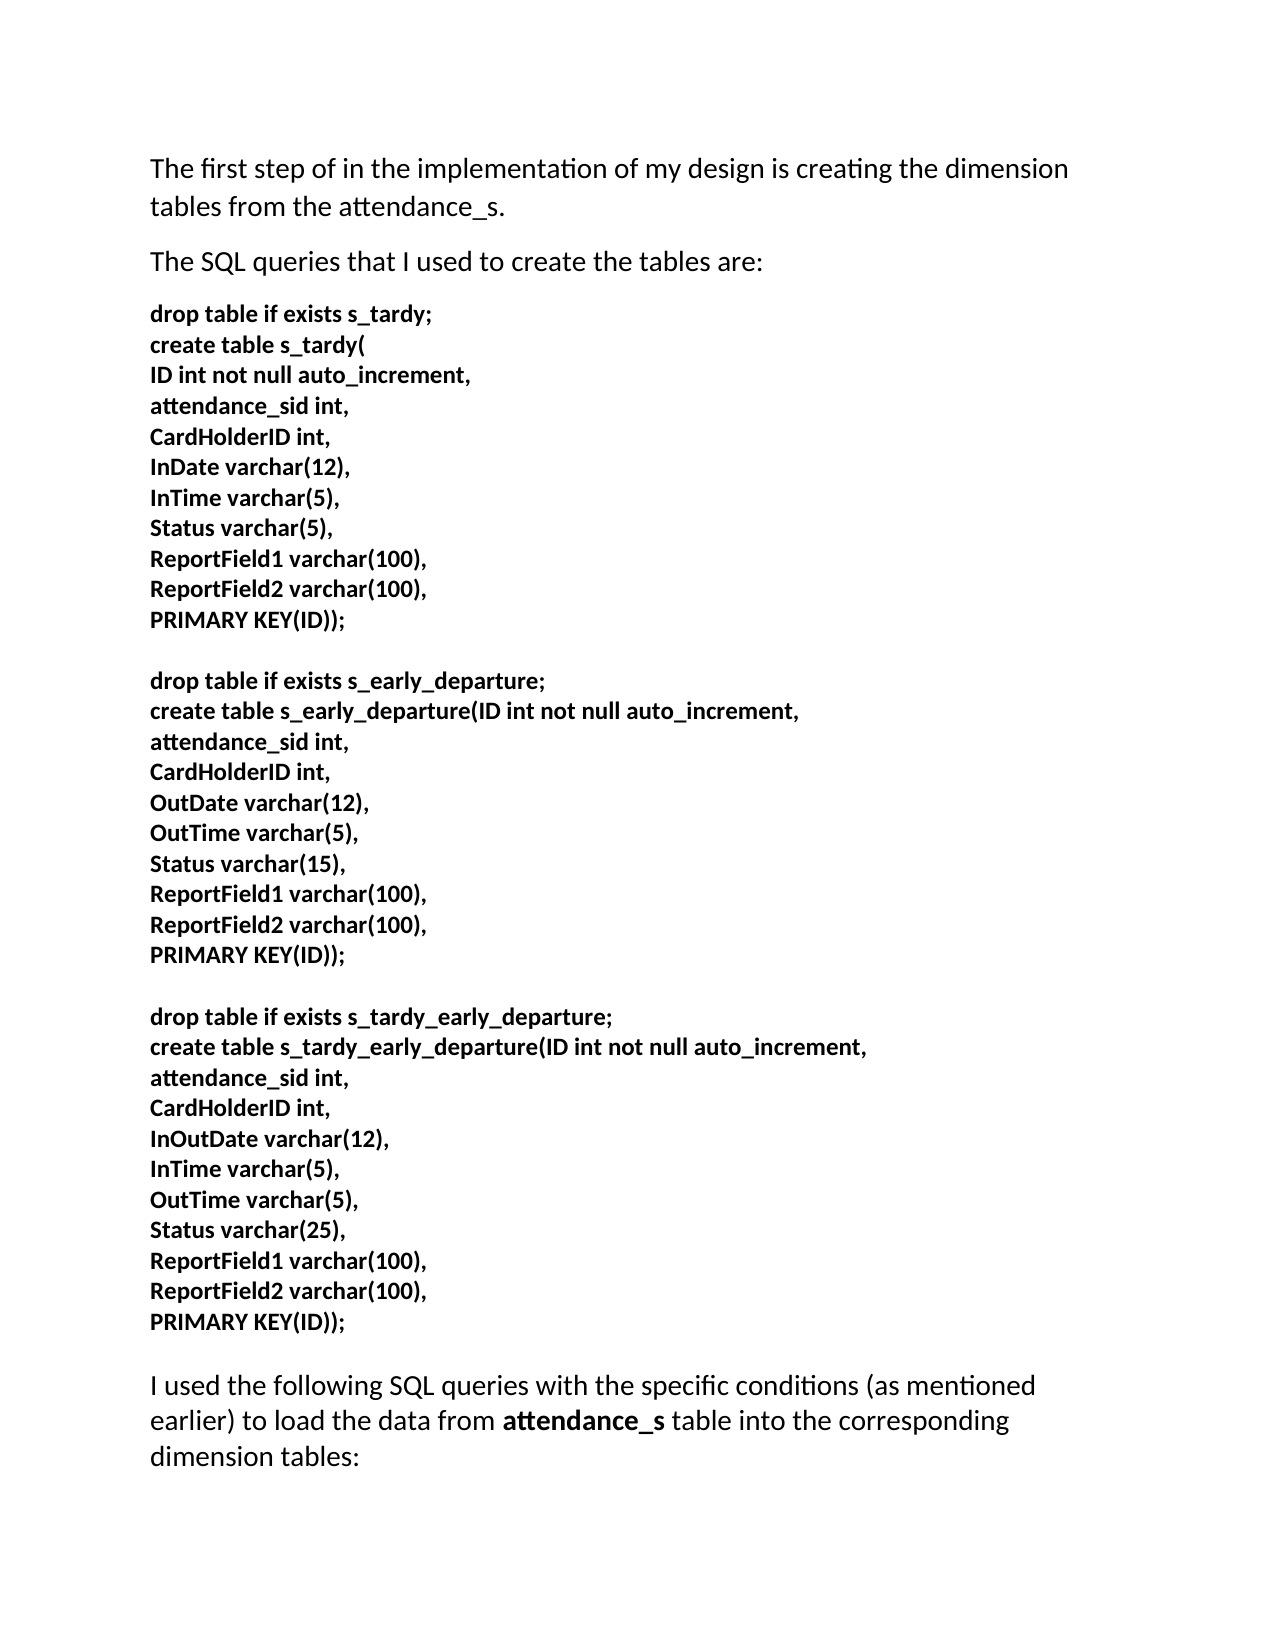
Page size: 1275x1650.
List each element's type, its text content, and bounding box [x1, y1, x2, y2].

text ReportField1 varchar(100), [150, 543, 1125, 573]
text I used the following SQL queries with the specific conditions (as mentioned earlier) to load the data from attendance_s table into the corresponding dimension tables: [150, 1367, 1125, 1474]
text attendance_sid int, [150, 1062, 1125, 1092]
text InTime varchar(5), [150, 1153, 1125, 1184]
text Status varchar(25), [150, 1214, 1125, 1245]
text drop table if exists s_tardy; [150, 299, 1125, 329]
text The SQL queries that I used to create the tables are: [150, 243, 1125, 279]
text CardHolderID int, [150, 421, 1125, 451]
text The first step of in the implementation of my design is creating the dimension tables from the attendance_s. [150, 150, 1125, 224]
text PRIMARY KEY(ID)); [150, 604, 1125, 634]
text Status varchar(5), [150, 512, 1125, 543]
text OutTime varchar(5), [150, 1184, 1125, 1214]
text ReportField2 varchar(100), [150, 909, 1125, 939]
text ReportField2 varchar(100), [150, 1275, 1125, 1306]
text CardHolderID int, [150, 1092, 1125, 1123]
text drop table if exists s_early_departure; [150, 665, 1125, 695]
text create table s_tardy_early_departure(ID int not null auto_increment, [150, 1031, 1125, 1062]
text Status varchar(15), [150, 848, 1125, 878]
text ID int not null auto_increment, [150, 360, 1125, 390]
text ReportField1 varchar(100), [150, 878, 1125, 909]
text ReportField1 varchar(100), [150, 1245, 1125, 1275]
text InDate varchar(12), [150, 451, 1125, 482]
text attendance_sid int, [150, 390, 1125, 421]
text PRIMARY KEY(ID)); [150, 1306, 1125, 1336]
text attendance_sid int, [150, 726, 1125, 756]
text PRIMARY KEY(ID)); [150, 939, 1125, 970]
text drop table if exists s_tardy_early_departure; [150, 1001, 1125, 1031]
text OutTime varchar(5), [150, 817, 1125, 848]
text create table s_tardy( [150, 329, 1125, 360]
text InOutDate varchar(12), [150, 1123, 1125, 1153]
text ReportField2 varchar(100), [150, 573, 1125, 604]
text create table s_early_departure(ID int not null auto_increment, [150, 695, 1125, 726]
text OutDate varchar(12), [150, 787, 1125, 817]
text CardHolderID int, [150, 756, 1125, 787]
text InTime varchar(5), [150, 482, 1125, 512]
